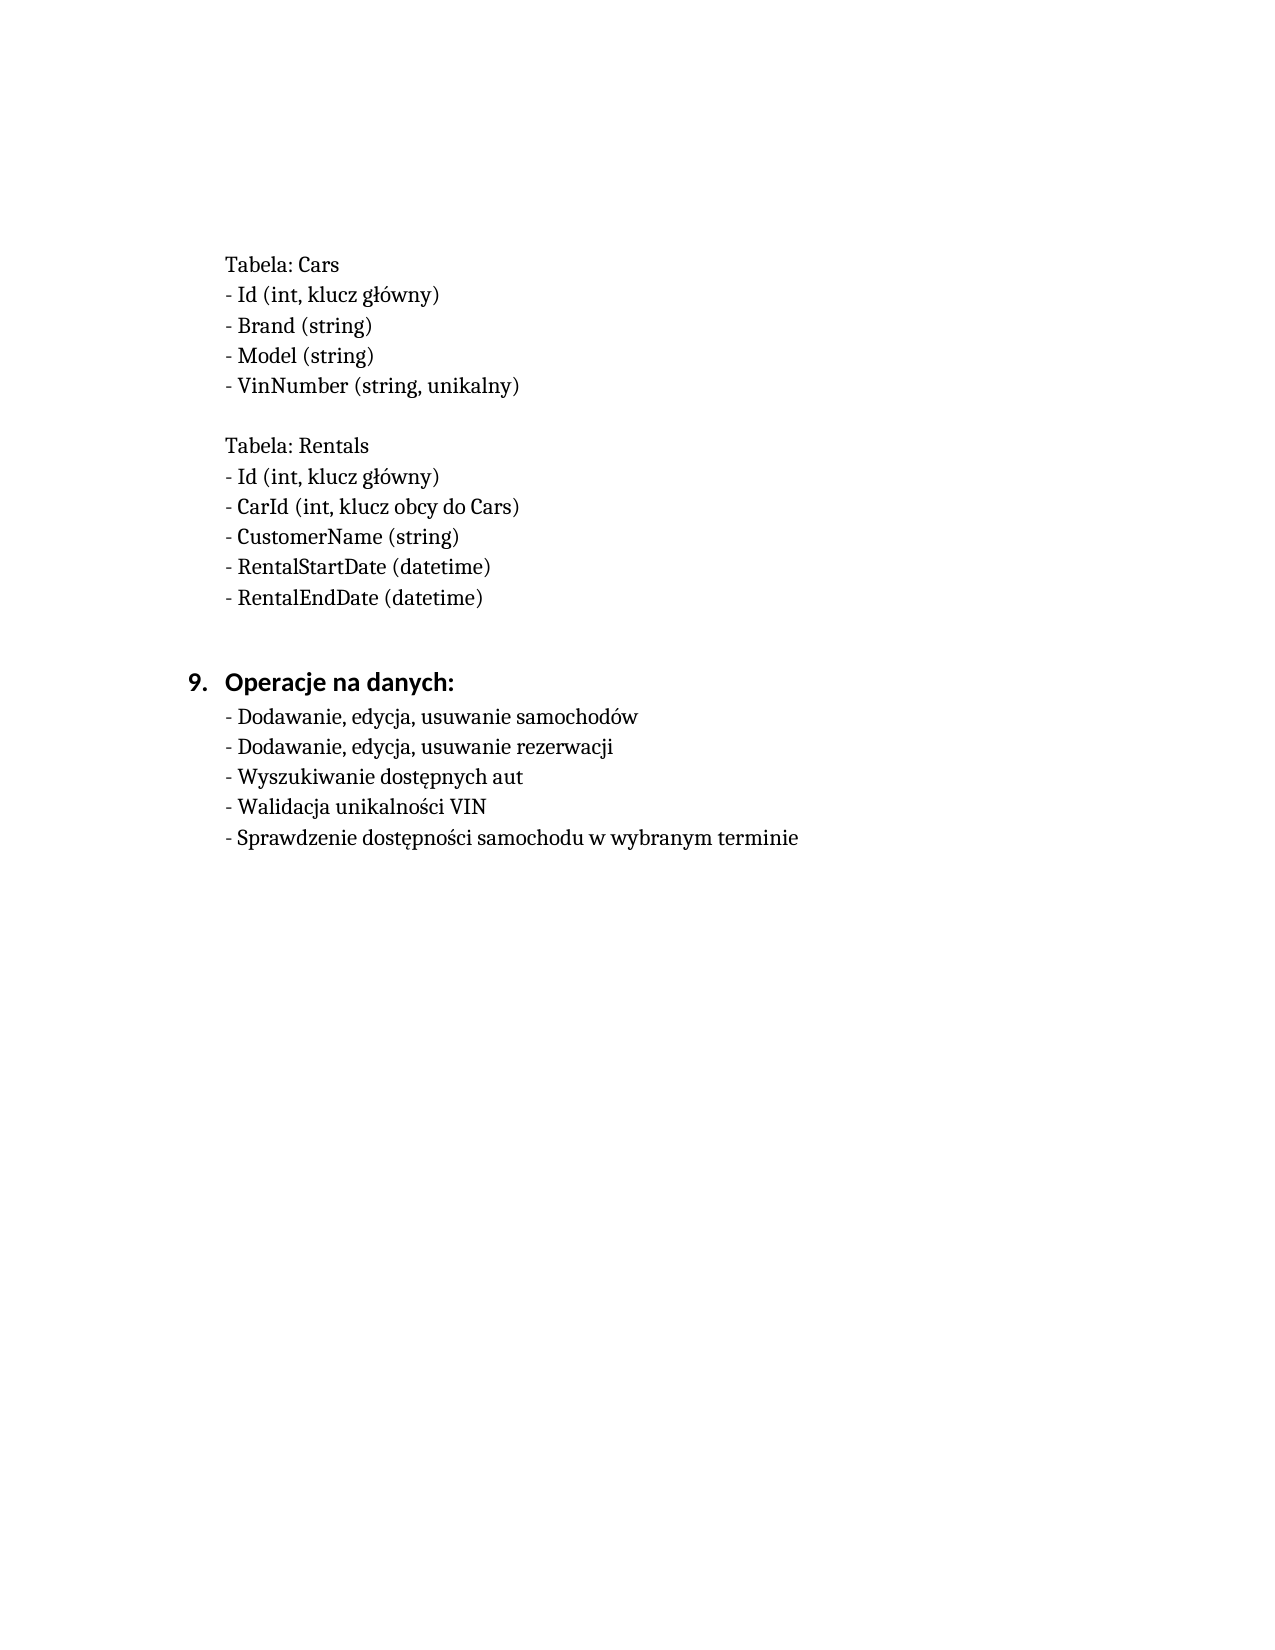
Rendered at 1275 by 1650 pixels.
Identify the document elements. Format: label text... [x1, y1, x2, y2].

subtitle Operacje na danych: [187, 666, 1087, 699]
list - Dodawanie, edycja, usuwanie samochodów - Dodawanie, edycja, usuwanie rezerwacji - Wyszukiwanie dostępnych aut - Walidacja unikalności VIN - Sprawdzenie dostępności samochodu w wybranym terminie [225, 703, 1087, 851]
list Tabela: Cars - Id (int, klucz główny) - Brand (string) - Model (string) - VinNumber (string, unikalny) Tabela: Rentals - Id (int, klucz główny) - CarId (int, klucz obcy do Cars) - CustomerName (string) - RentalStartDate (datetime) - RentalEndDate (datetime) [225, 252, 1087, 641]
